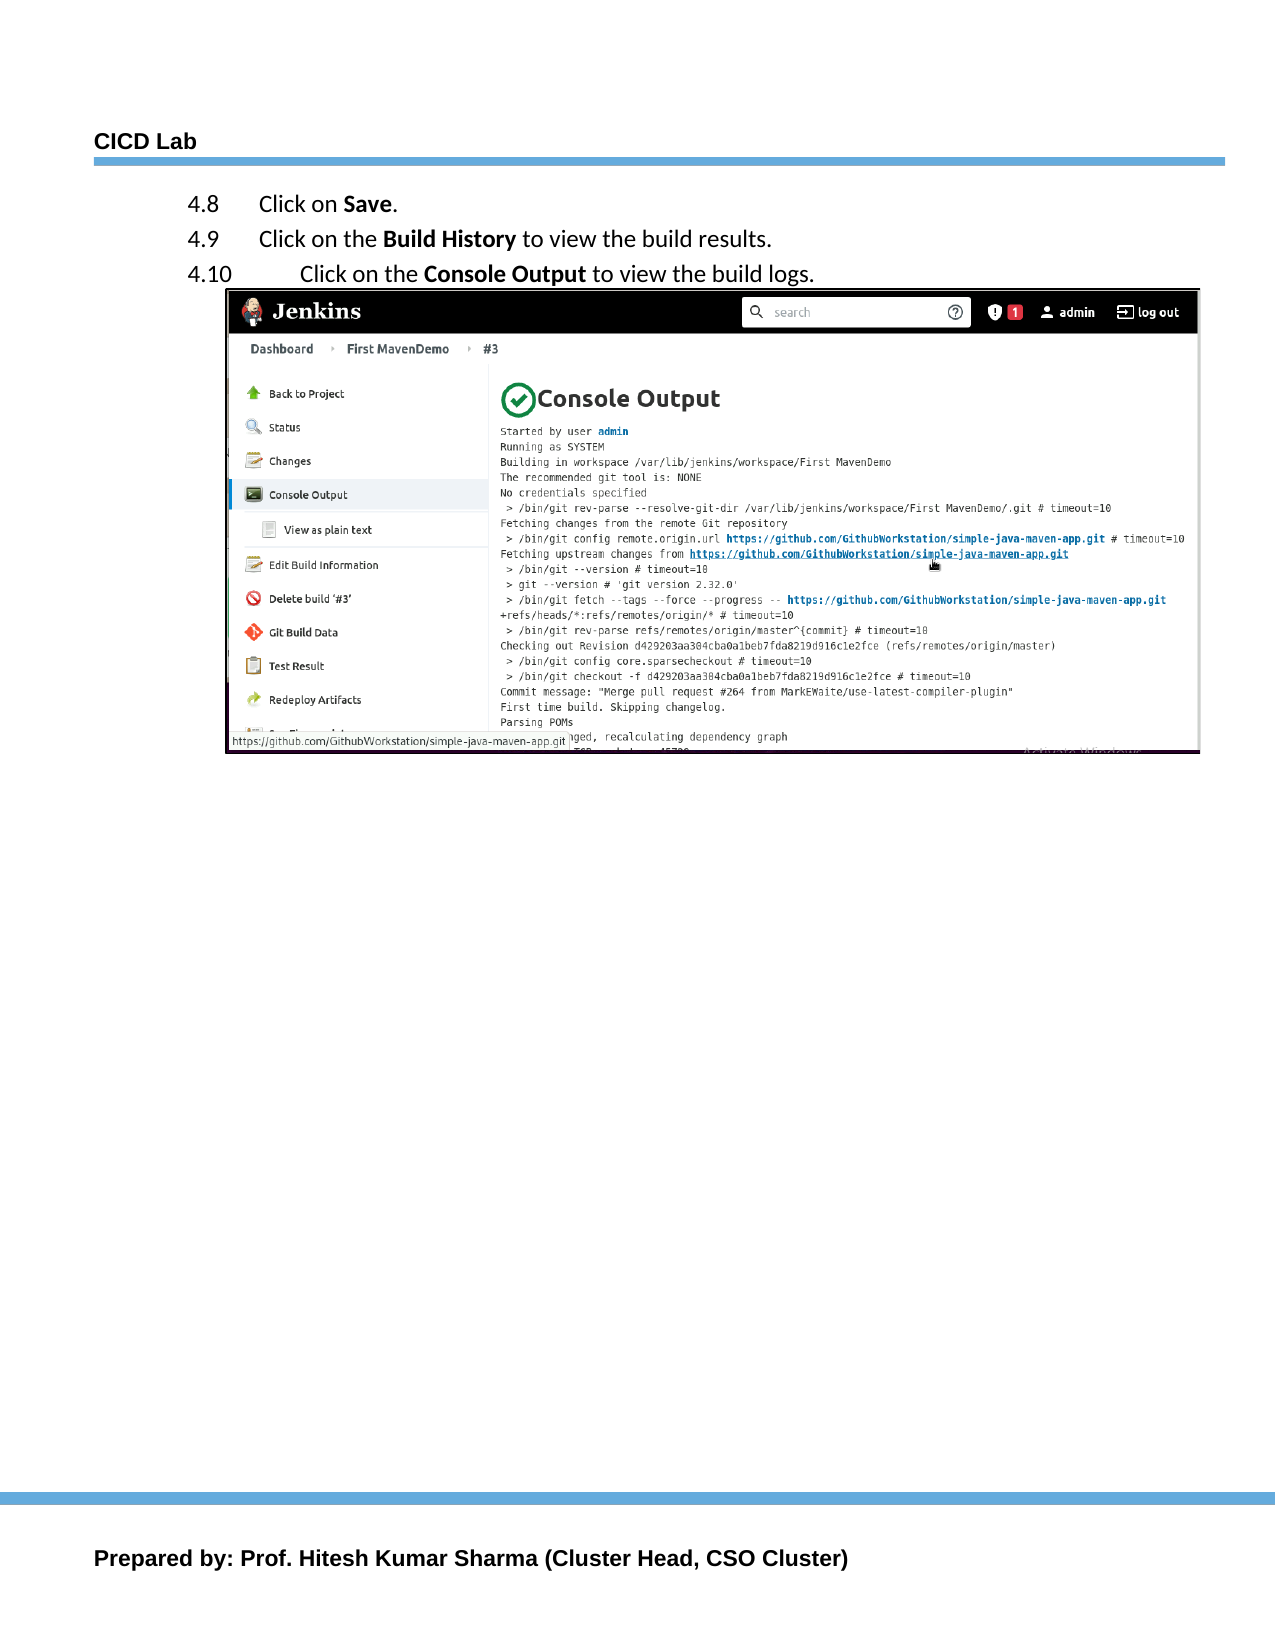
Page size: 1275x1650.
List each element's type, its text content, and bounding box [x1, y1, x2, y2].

list Click on the Console Output to view the build logs. [187, 258, 1125, 289]
list Click on Save. [187, 188, 1125, 219]
picture [225, 288, 1200, 754]
picture [93, 157, 1225, 166]
picture [0, 1492, 1275, 1506]
list Click on the Build History to view the build results. [187, 223, 1125, 254]
